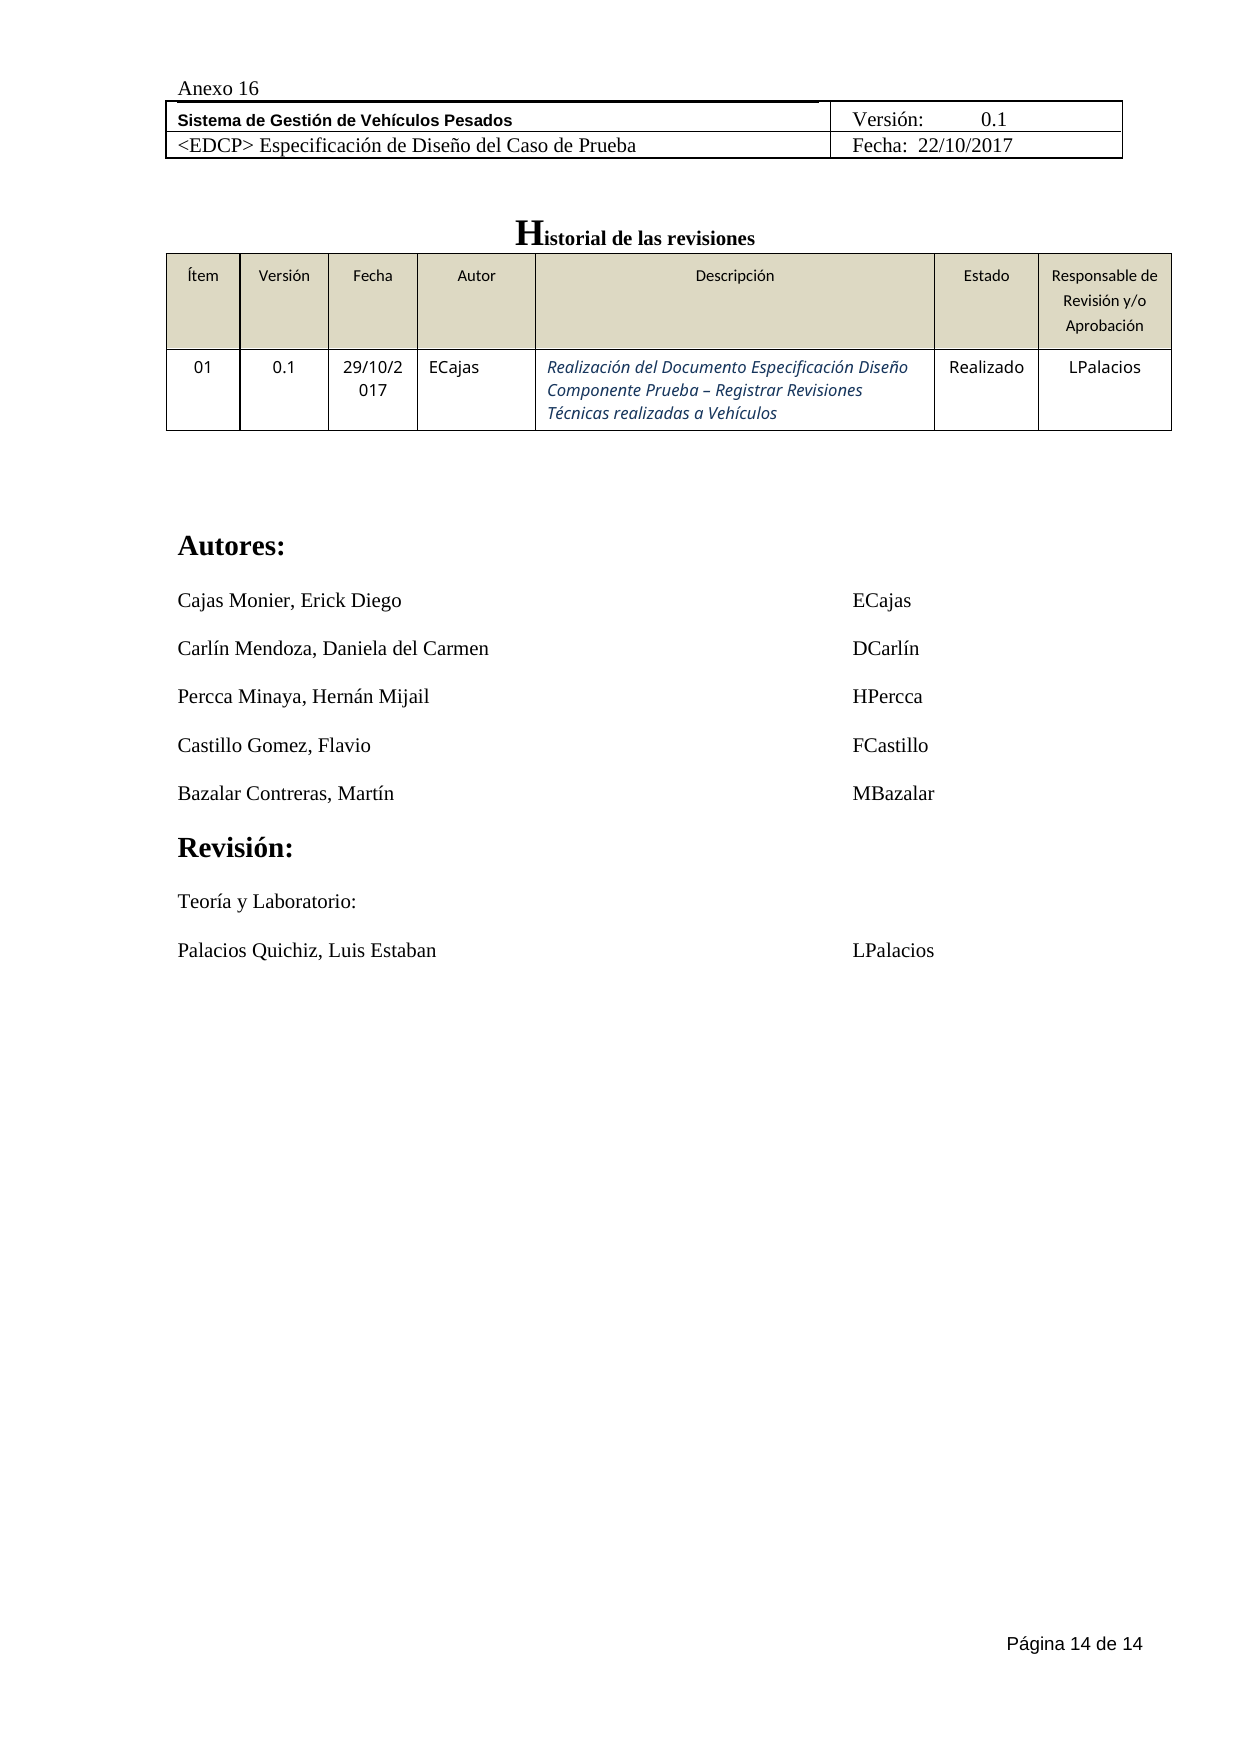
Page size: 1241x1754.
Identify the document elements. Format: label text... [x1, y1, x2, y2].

text Teoría y Laboratorio: [177, 889, 1092, 913]
table_cell ECajas [418, 350, 535, 430]
table_cell 29/10/2017 [329, 350, 417, 430]
table_header Descripción [536, 254, 934, 348]
table_cell 01 [167, 350, 239, 430]
table_header Autor [418, 254, 535, 348]
table_header Versión [241, 254, 328, 348]
text Percca Minaya, Hernán Mijail HPercca [177, 684, 1092, 708]
table_cell 0.1 [241, 350, 328, 430]
table_header Estado [935, 254, 1038, 348]
text Castillo Gomez, Flavio FCastillo [177, 733, 1092, 757]
text Autores: [177, 528, 1092, 562]
text Palacios Quichiz, Luis Estaban LPalacios [177, 937, 1092, 962]
table_header Responsable de Revisión y/o Aprobación [1039, 254, 1171, 348]
table_cell Realizado [935, 350, 1038, 430]
text Cajas Monier, Erick Diego ECajas [177, 587, 1092, 612]
text Historial de las revisiones [177, 210, 1092, 253]
text Carlín Mendoza, Daniela del Carmen DCarlín [177, 636, 1092, 660]
table_cell Realización del Documento Especificación Diseño Componente Prueba – Registrar Revisiones Técnicas realizadas a Vehículos [536, 350, 934, 430]
table_cell LPalacios [1039, 350, 1171, 430]
text Bazalar Contreras, Martín MBazalar [177, 781, 1092, 805]
table_header Fecha [329, 254, 417, 348]
table_header Ítem [167, 254, 239, 348]
text Revisión: [177, 830, 1092, 863]
